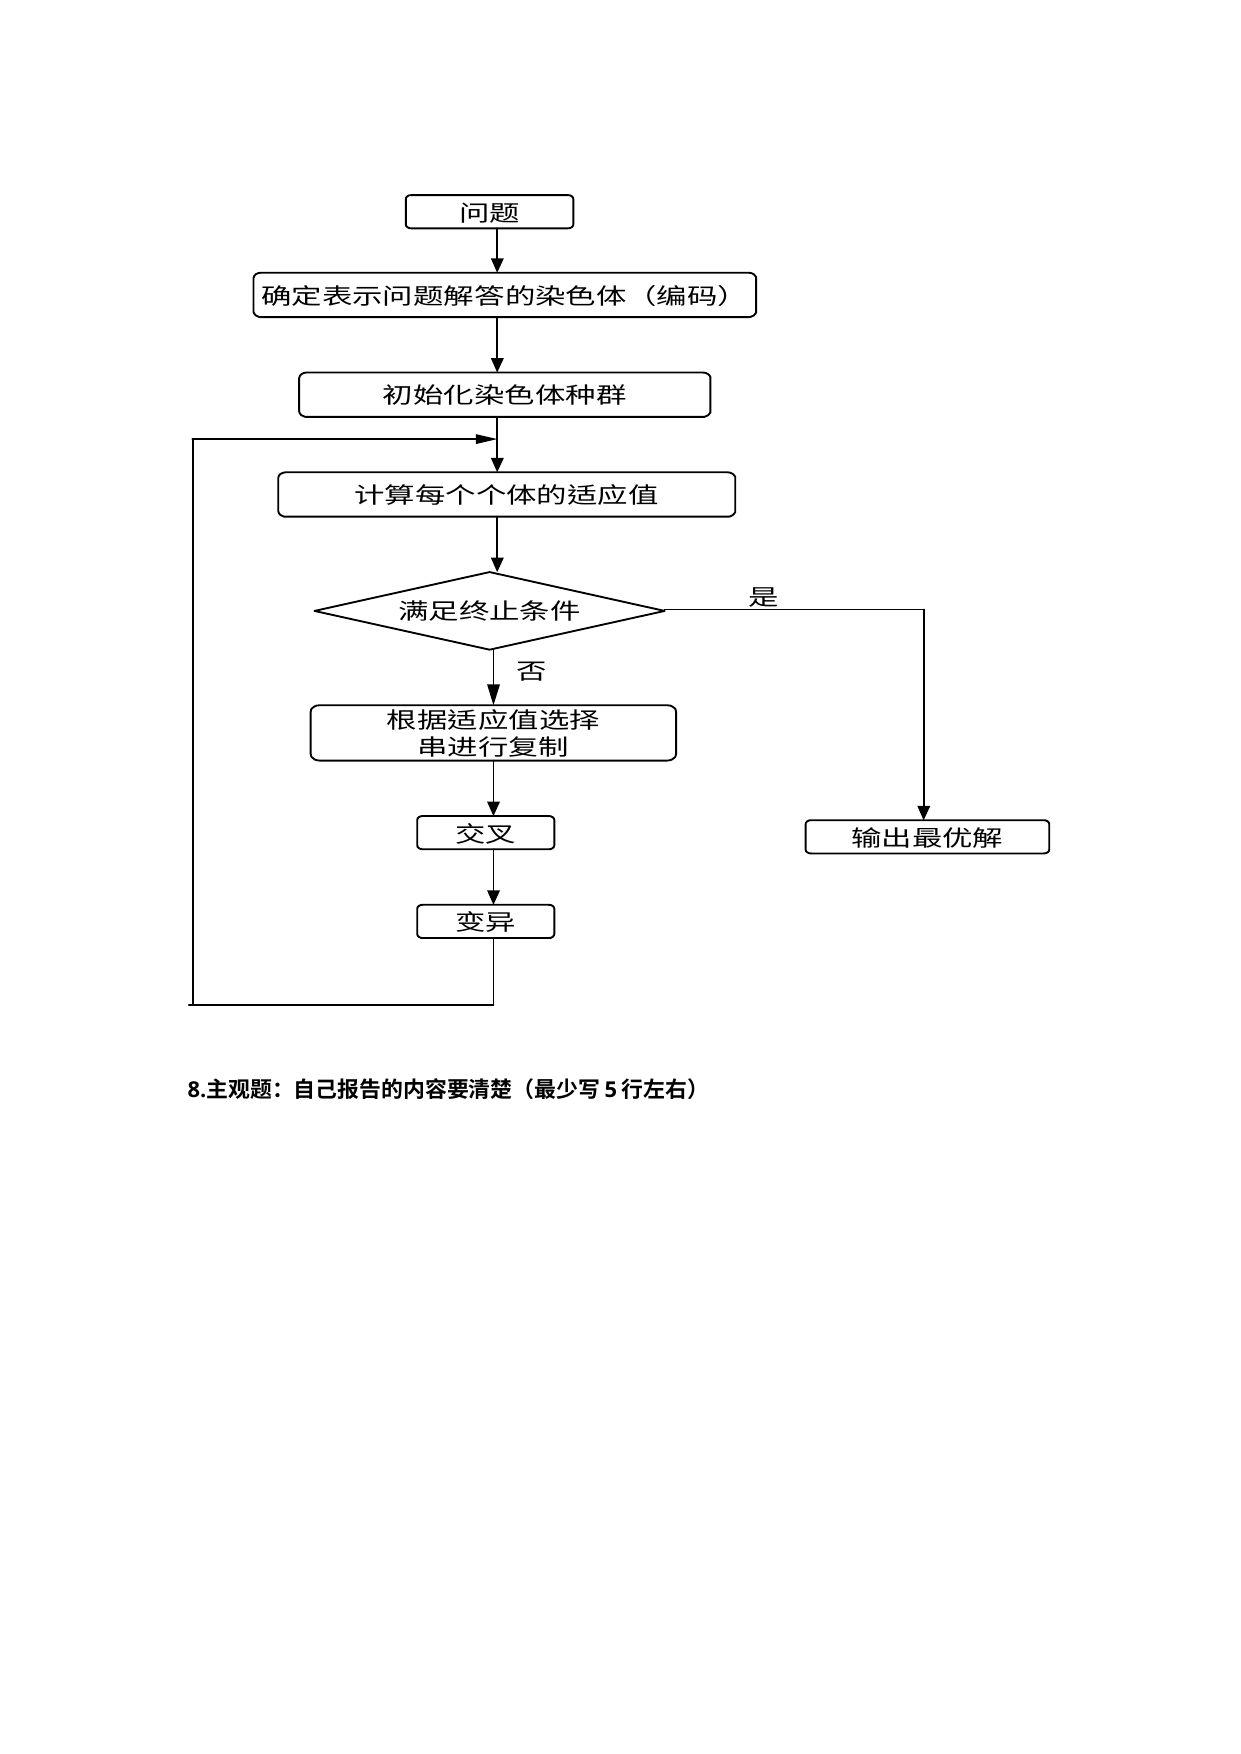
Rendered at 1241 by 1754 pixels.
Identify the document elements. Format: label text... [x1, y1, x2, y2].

text 8.主观题：自己报告的内容要清楚（最少写5行左右） [187, 1072, 1053, 1104]
